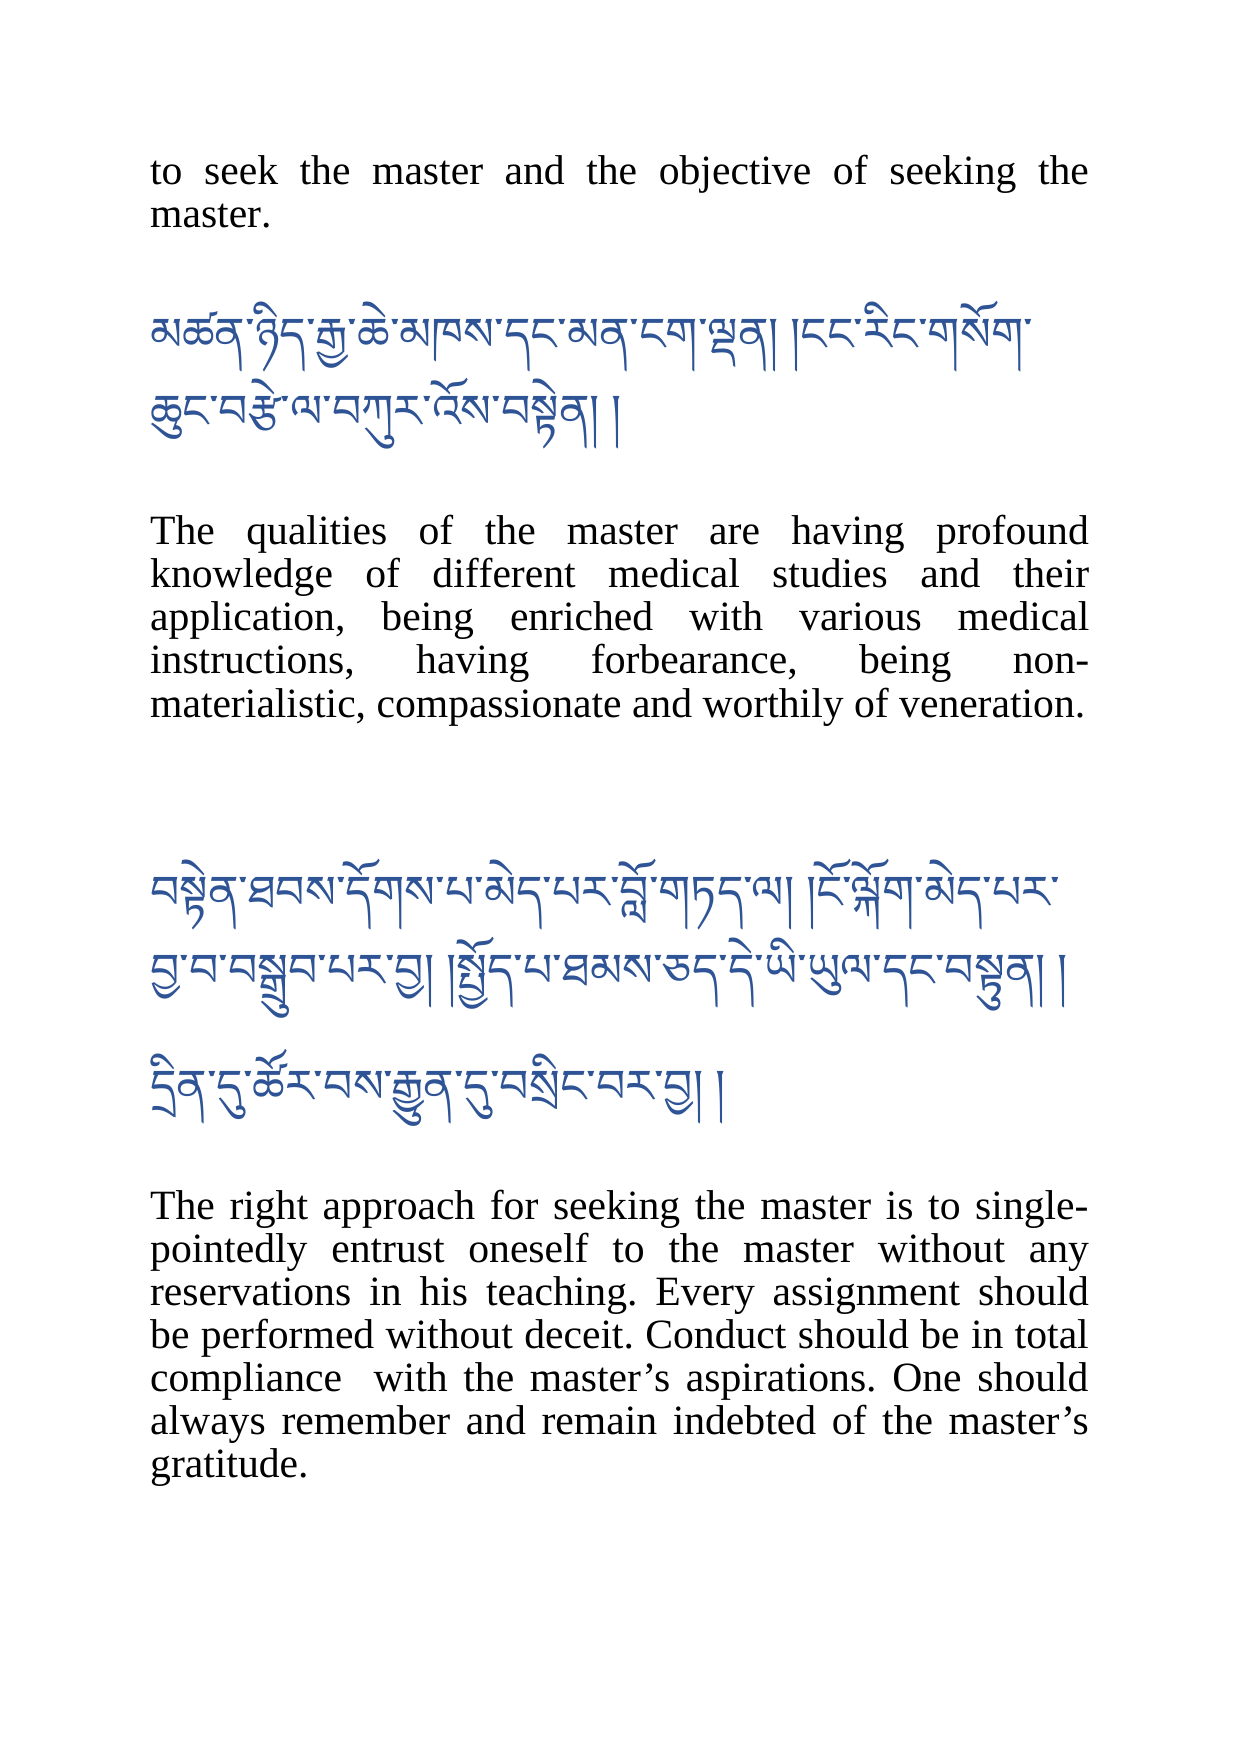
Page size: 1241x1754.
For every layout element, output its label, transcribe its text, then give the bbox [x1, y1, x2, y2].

text The qualities of the master are having profound knowledge of different medical studies and their application, being enriched with various medical instructions, having forbearance, being non-materialistic, compassionate and worthily of veneration. [150, 510, 1090, 726]
text བསྟེན་ཐབས་དོགས་པ་མེད་པར་བློ་གཏད་ལ། །ངོ་ལྐོག་མེད་པར་བྱ་བ་བསྒྲུབ་པར་བྱ། །སྤྱོད་པ་ཐམས་ཅད་དེ་ཡི་ཡུལ་དང་བསྟུན། །དྲིན་དུ་ཚོར་བས་རྒྱུན་དུ་བསྲིང་བར་བྱ། ། [150, 816, 1090, 1164]
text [150, 150, 1090, 236]
text The right approach for seeking the master is to single-pointedly entrust oneself to the master without any reservations in his teaching. Every assignment should be performed without deceit. Conduct should be in total compliance with the master’s aspirations. One should always remember and remain indebted of the master’s gratitude. [150, 1185, 1090, 1487]
text མཚན་ཉིད་རྒྱ་ཆེ་མཁས་དང་མན་ངག་ལྡན། །ངང་རིང་གསོག་ཆུང་བརྩེ་ལ་བཀུར་འོས་བསྟེན། ། [150, 257, 1090, 489]
